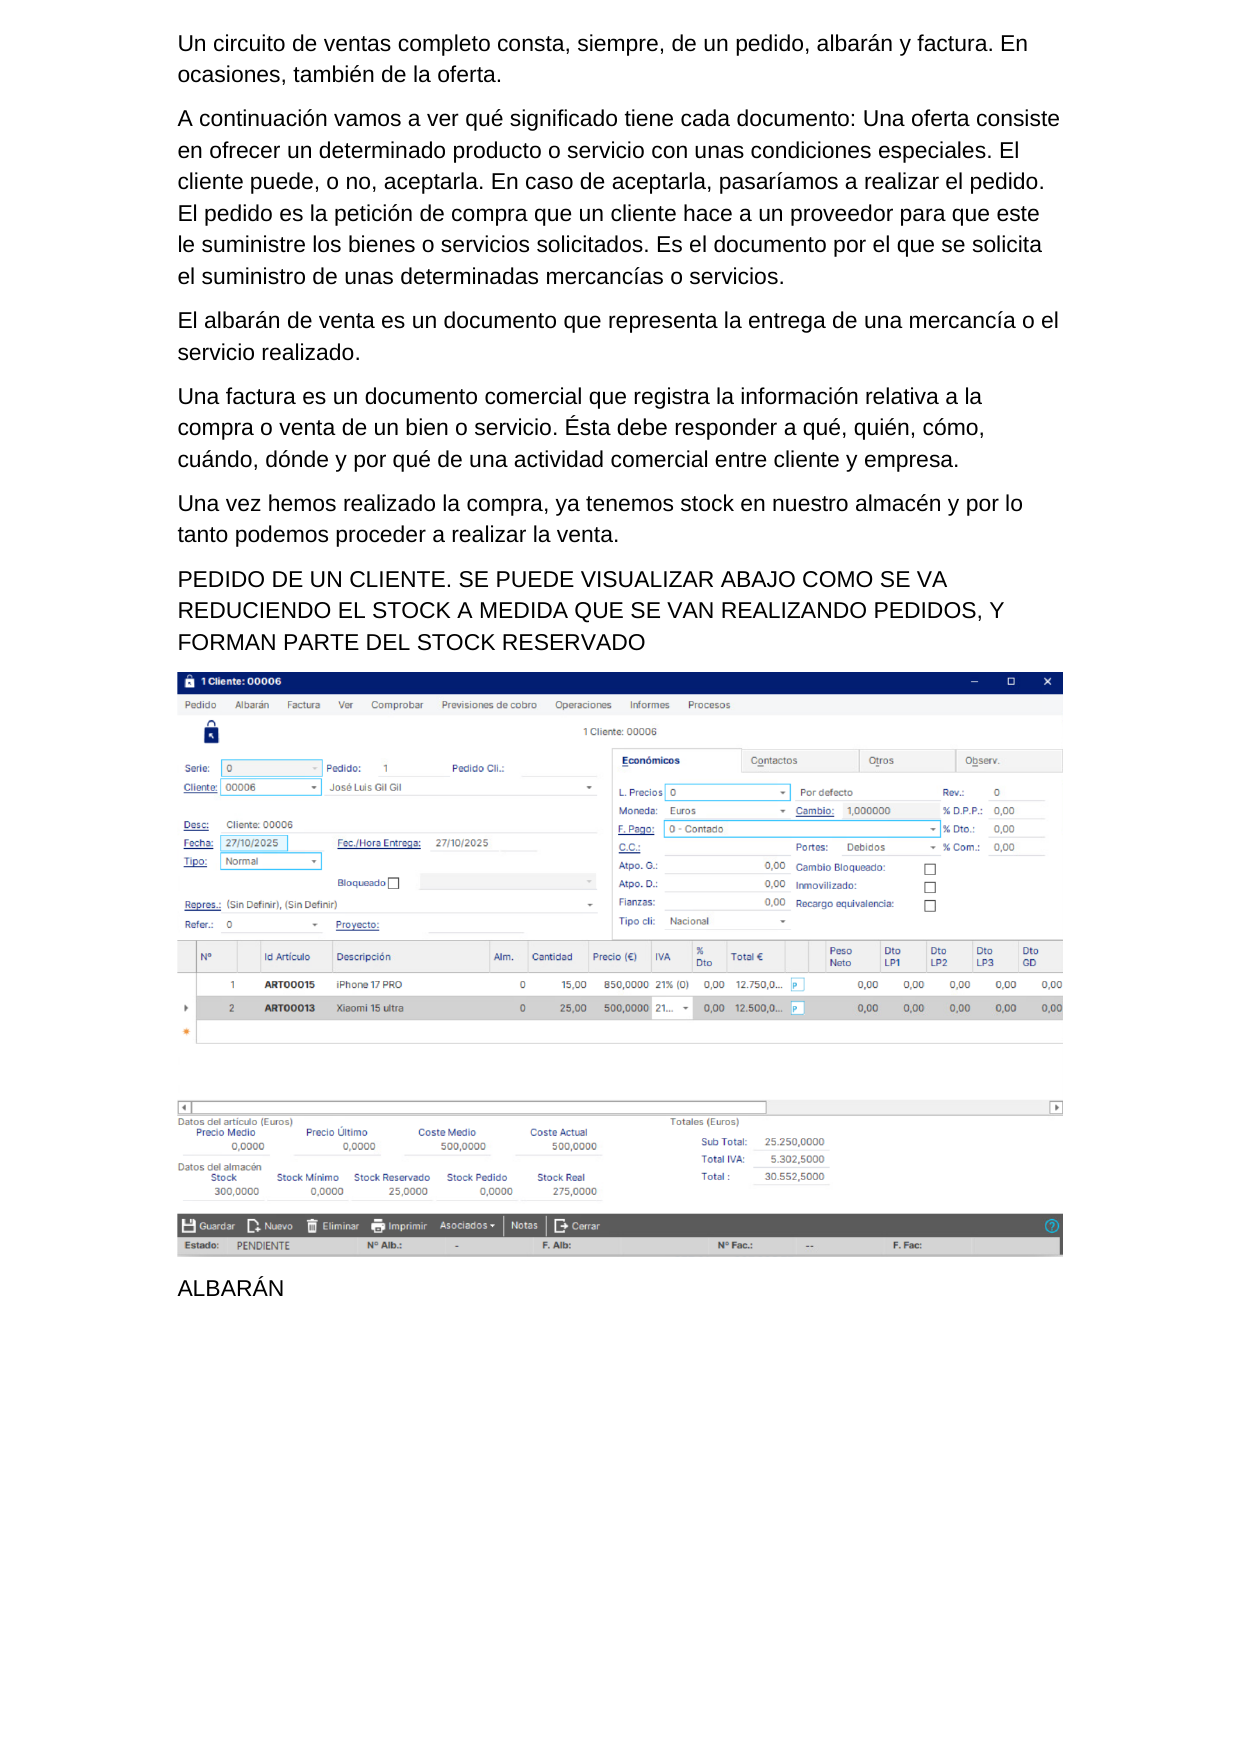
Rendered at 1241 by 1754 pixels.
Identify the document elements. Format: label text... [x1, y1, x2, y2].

text Un circuito de ventas completo consta, siempre, de un pedido, albarán y factura. En ocasiones, también de la oferta. [177, 29, 1063, 87]
text El albarán de venta es un documento que representa la entrega de una mercancía o el servicio realizado. [177, 307, 1063, 365]
text ALBARÁN [177, 1274, 1063, 1301]
text Una vez hemos realizado la compra, ya tenemos stock en nuestro almacén y por lo tanto podemos proceder a realizar la venta. [177, 490, 1063, 548]
text A continuación vamos a ver qué significado tiene cada documento: Una oferta consiste en ofrecer un determinado producto o servicio con unas condiciones especiales. El cliente puede, o no, aceptarla. En caso de aceptarla, pasaríamos a realizar el pedido. El pedido es la petición de compra que un cliente hace a un proveedor para que este le suministre los bienes o servicios solicitados. Es el documento por el que se solicita el suministro de unas determinadas mercancías o servicios. [177, 105, 1063, 289]
text PEDIDO DE UN CLIENTE. SE PUEDE VISUALIZAR ABAJO COMO SE VA REDUCIENDO EL STOCK A MEDIDA QUE SE VAN REALIZANDO PEDIDOS, Y FORMAN PARTE DEL STOCK RESERVADO [177, 566, 1063, 655]
picture [177, 672, 1063, 1257]
text Una factura es un documento comercial que registra la información relativa a la compra o venta de un bien o servicio. Ésta debe responder a qué, quién, cómo, cuándo, dónde y por qué de una actividad comercial entre cliente y empresa. [177, 383, 1063, 472]
